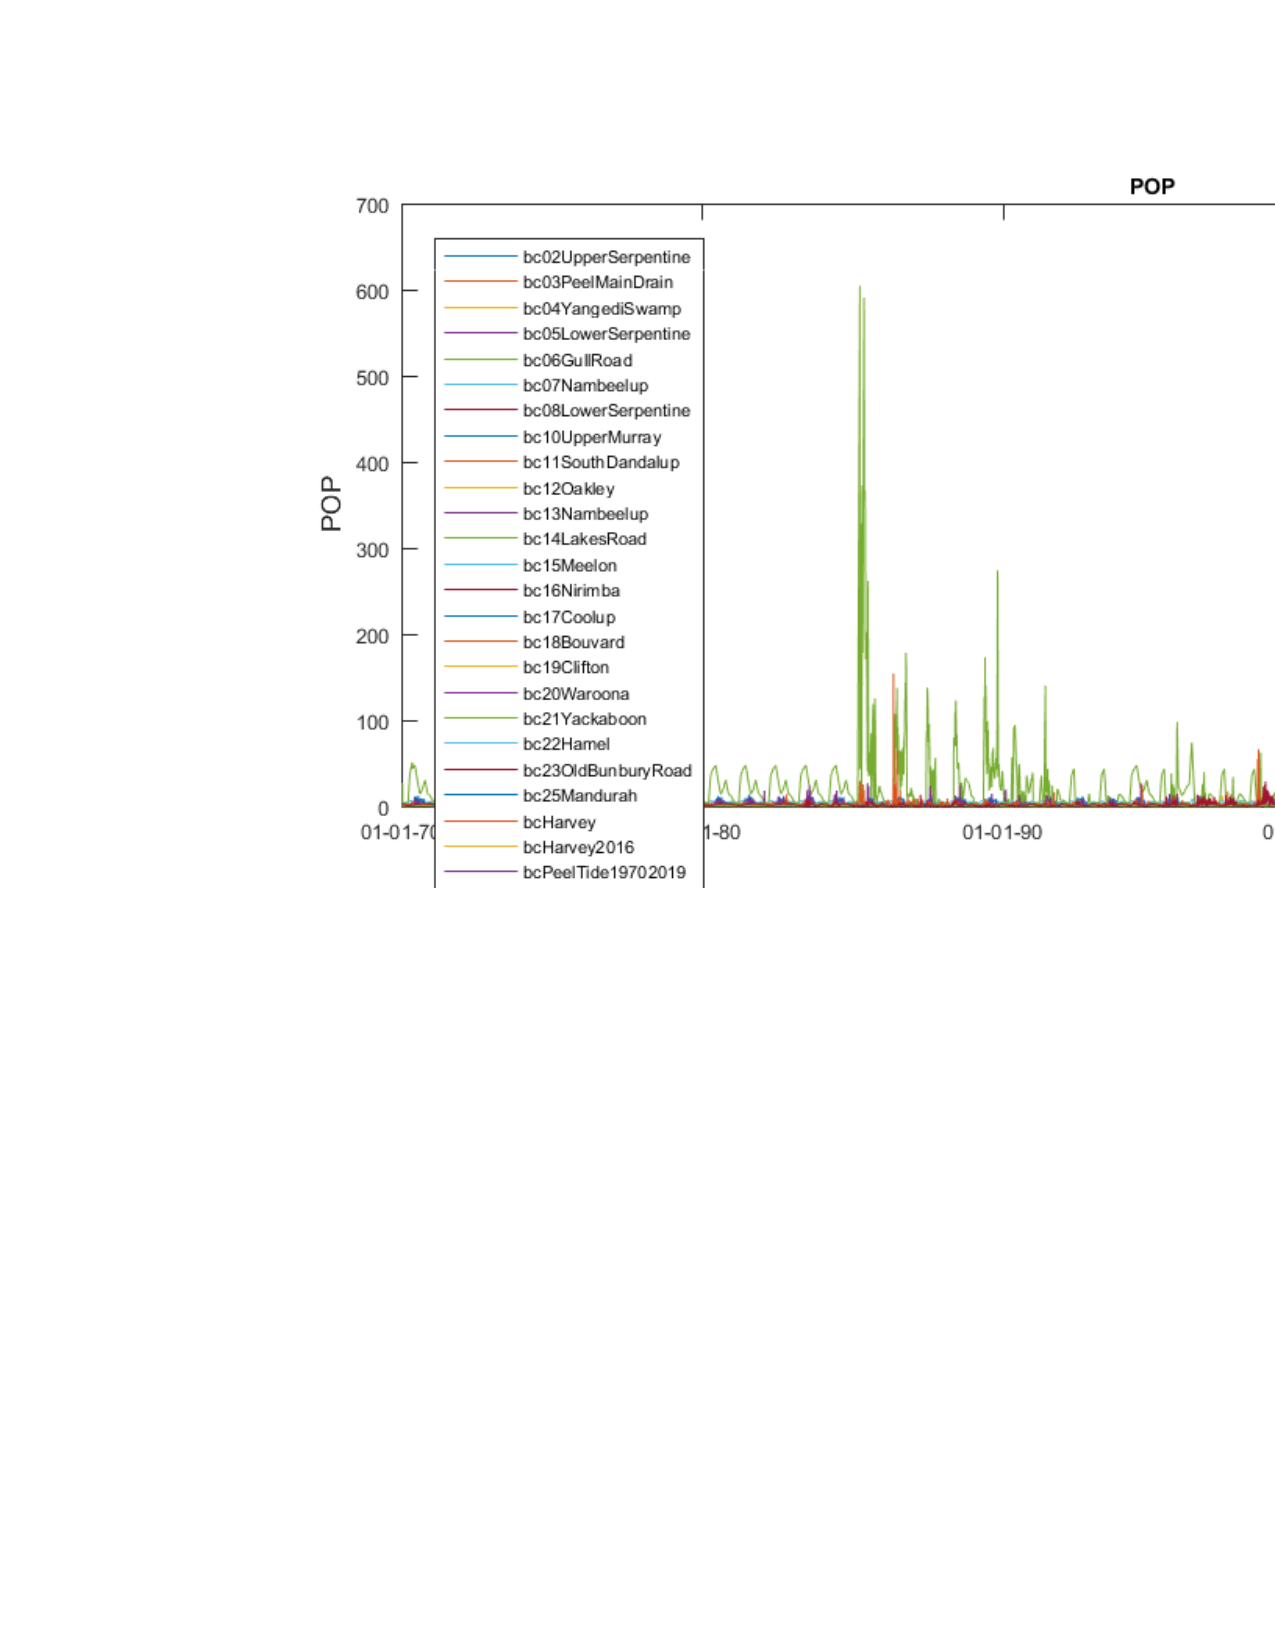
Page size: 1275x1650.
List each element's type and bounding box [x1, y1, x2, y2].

picture [150, 150, 1275, 888]
